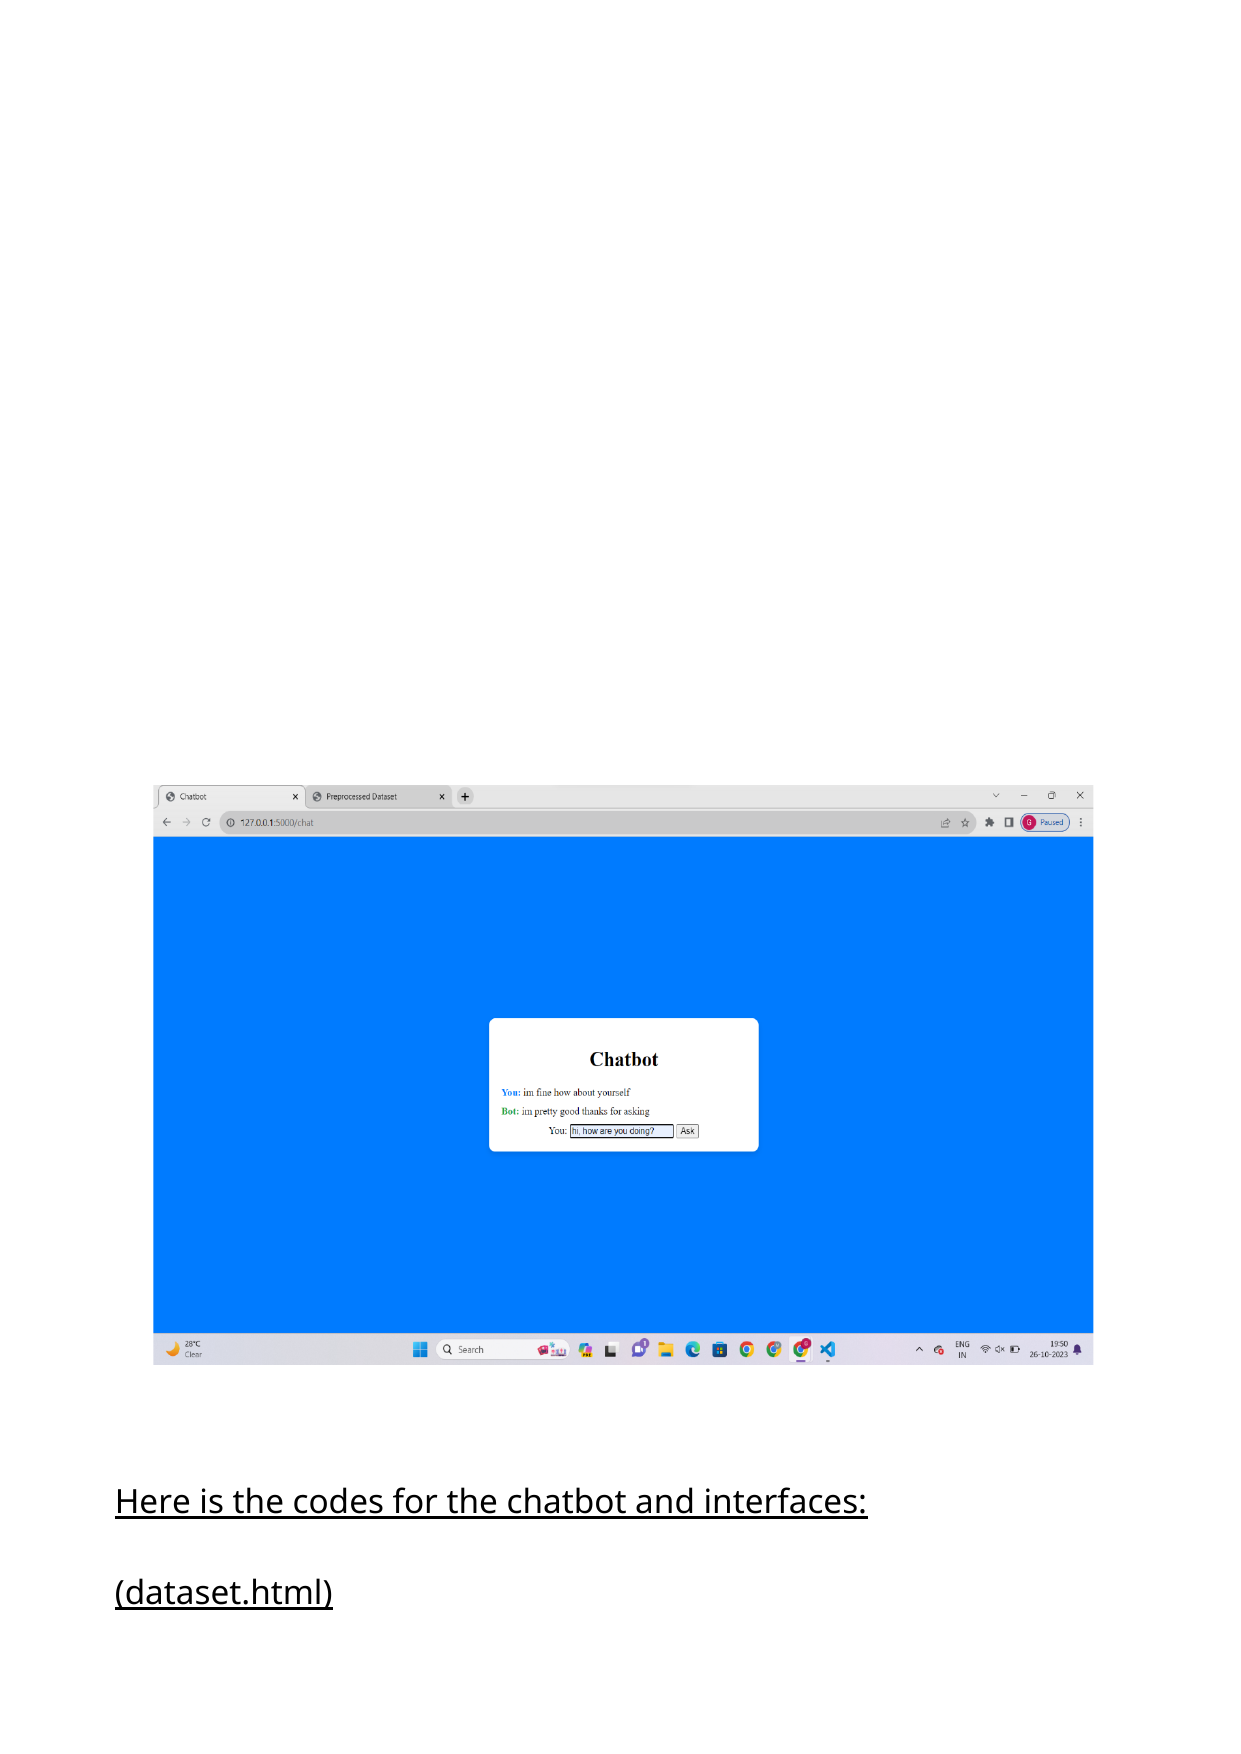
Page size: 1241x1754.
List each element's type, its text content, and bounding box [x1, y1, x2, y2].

picture [153, 785, 1094, 1365]
text (dataset.html) [114, 1569, 1211, 1614]
text Here is the codes for the chatbot and interfaces: [114, 1478, 1211, 1523]
